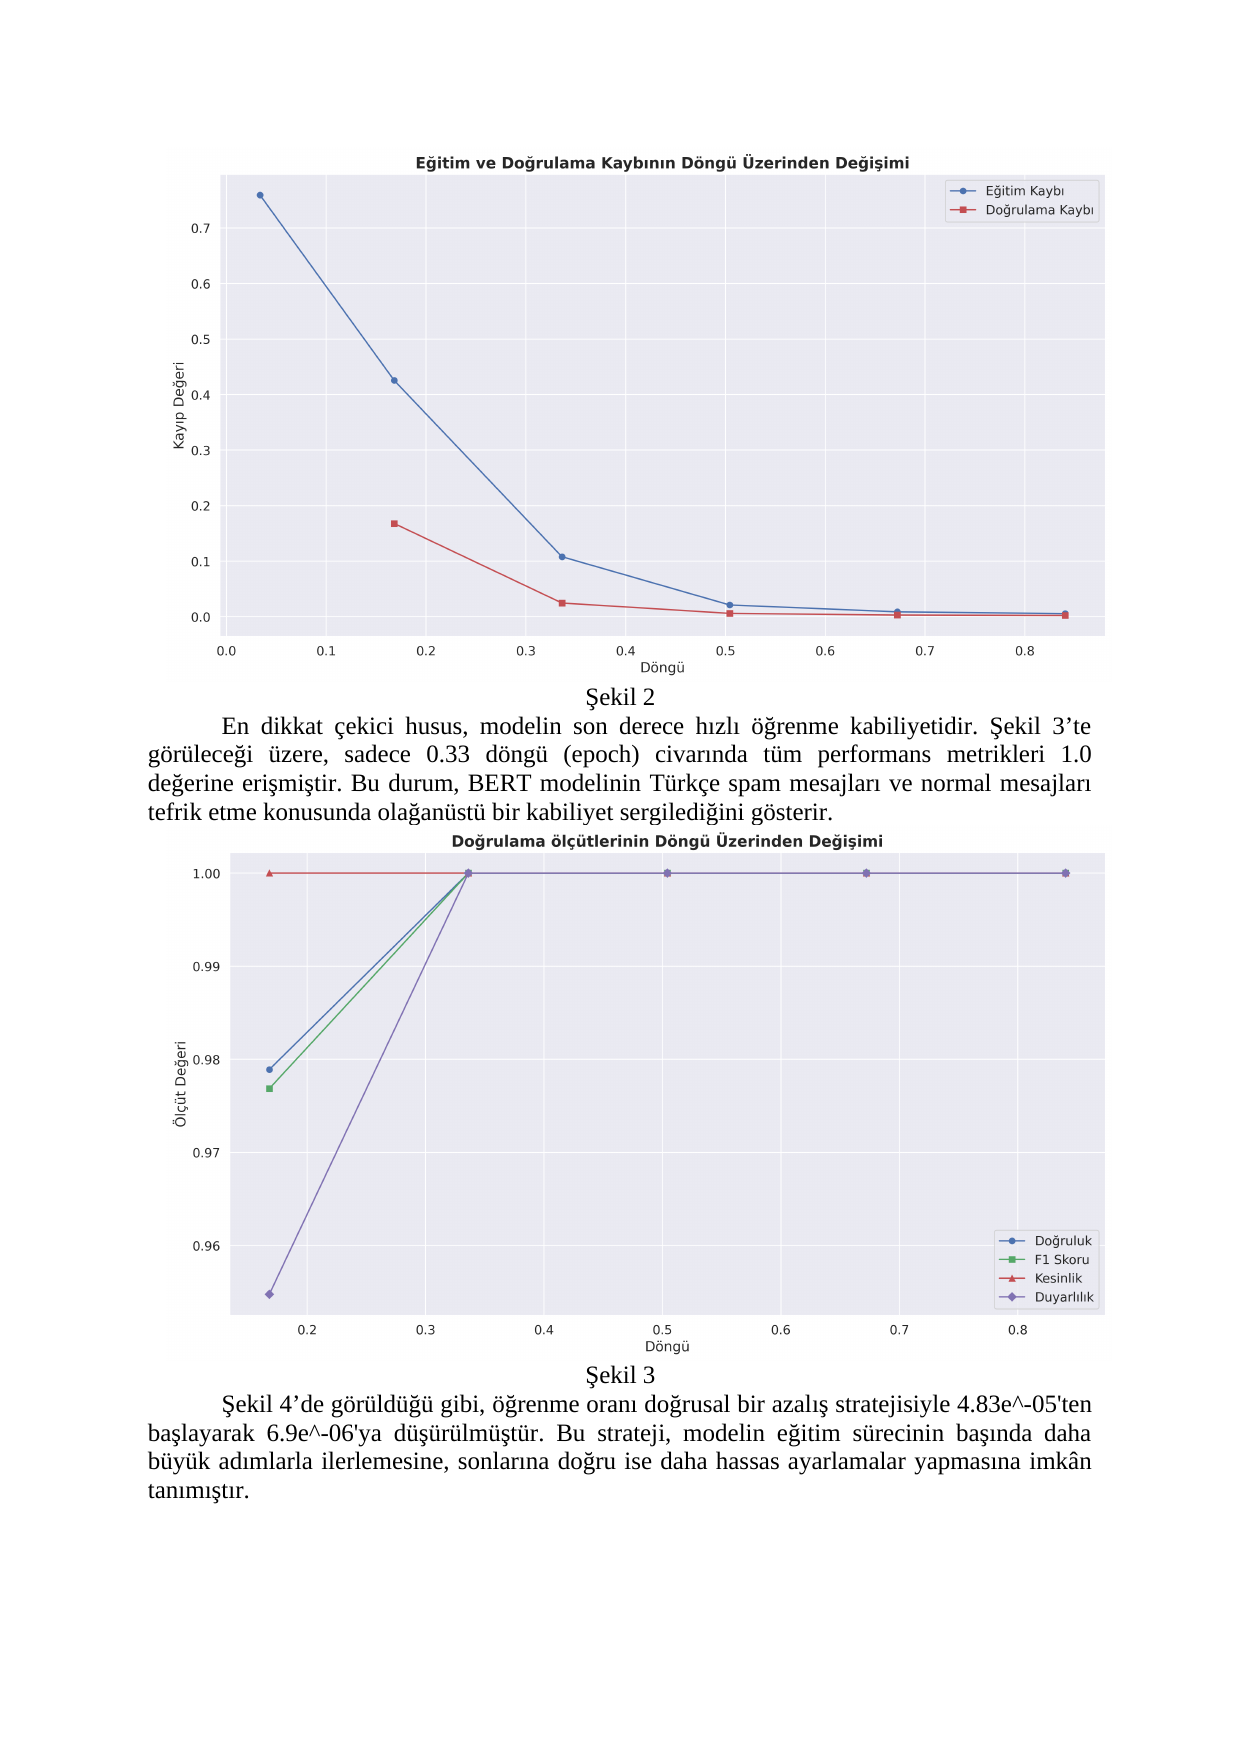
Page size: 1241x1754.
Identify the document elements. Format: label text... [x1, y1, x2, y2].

text Şekil 4’de görüldüğü gibi, öğrenme oranı doğrusal bir azalış stratejisiyle 4.83e^-05'ten başlayarak 6.9e^-06'ya düşürülmüştür. Bu strateji, modelin eğitim sürecinin başında daha büyük adımlarla ilerlemesine, sonlarına doğru ise daha hassas ayarlamalar yapmasına imkân tanımıştır. [148, 1389, 1093, 1504]
text Şekil 3 [148, 826, 1093, 1389]
text En dikkat çekici husus, modelin son derece hızlı öğrenme kabiliyetidir. Şekil 3’te görüleceği üzere, sadece 0.33 döngü (epoch) civarında tüm performans metrikleri 1.0 değerine erişmiştir. Bu durum, BERT modelinin Türkçe spam mesajları ve normal mesajları tefrik etme konusunda olağanüstü bir kabiliyet sergilediğini gösterir. [148, 711, 1093, 826]
text Şekil 2 [148, 148, 1093, 711]
